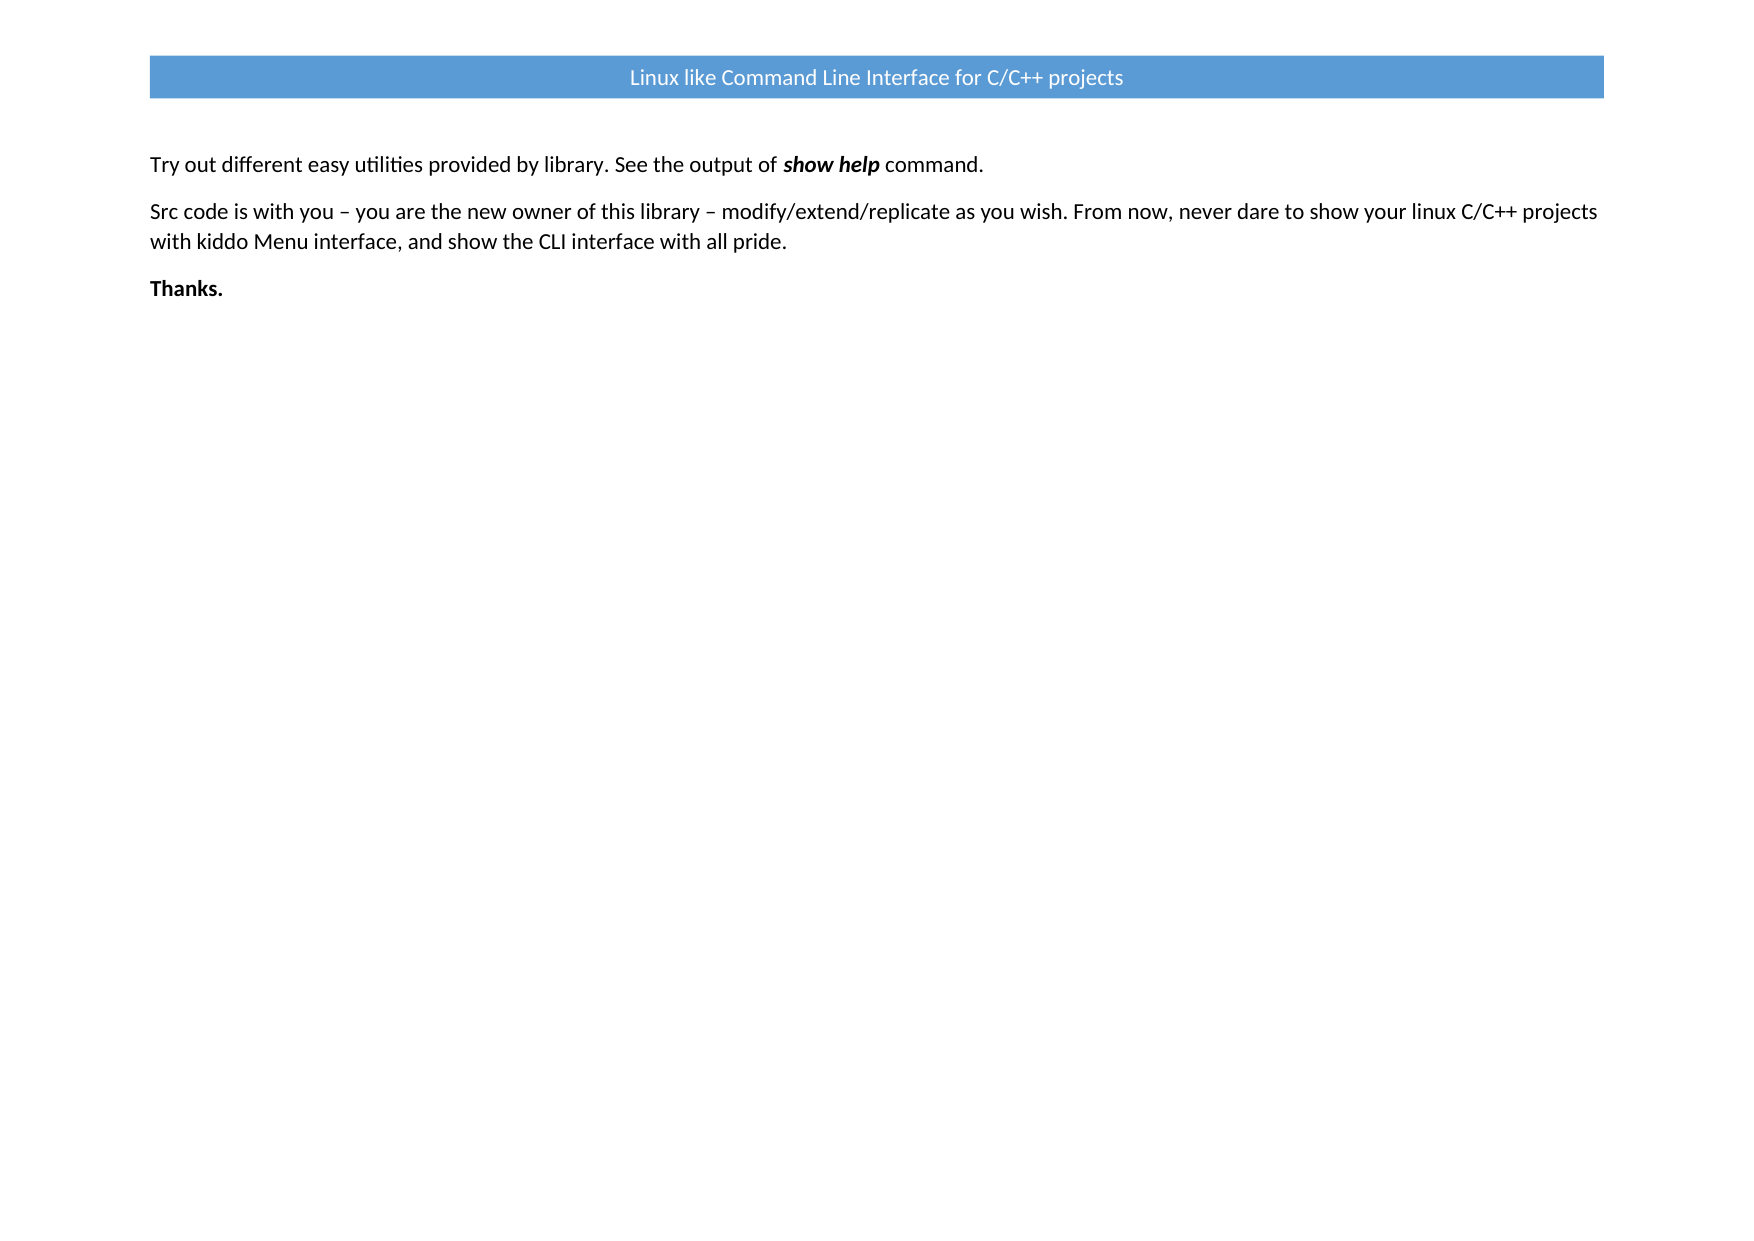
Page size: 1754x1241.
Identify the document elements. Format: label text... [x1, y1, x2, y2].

text Src code is with you – you are the new owner of this library – modify/extend/replicate as you wish. From now, never dare to show your linux C/C++ projects with kiddo Menu interface, and show the CLI interface with all pride. [150, 197, 1604, 255]
text Try out different easy utilities provided by library. See the output of show help command. [150, 150, 1604, 178]
text Thanks. [150, 274, 1604, 302]
